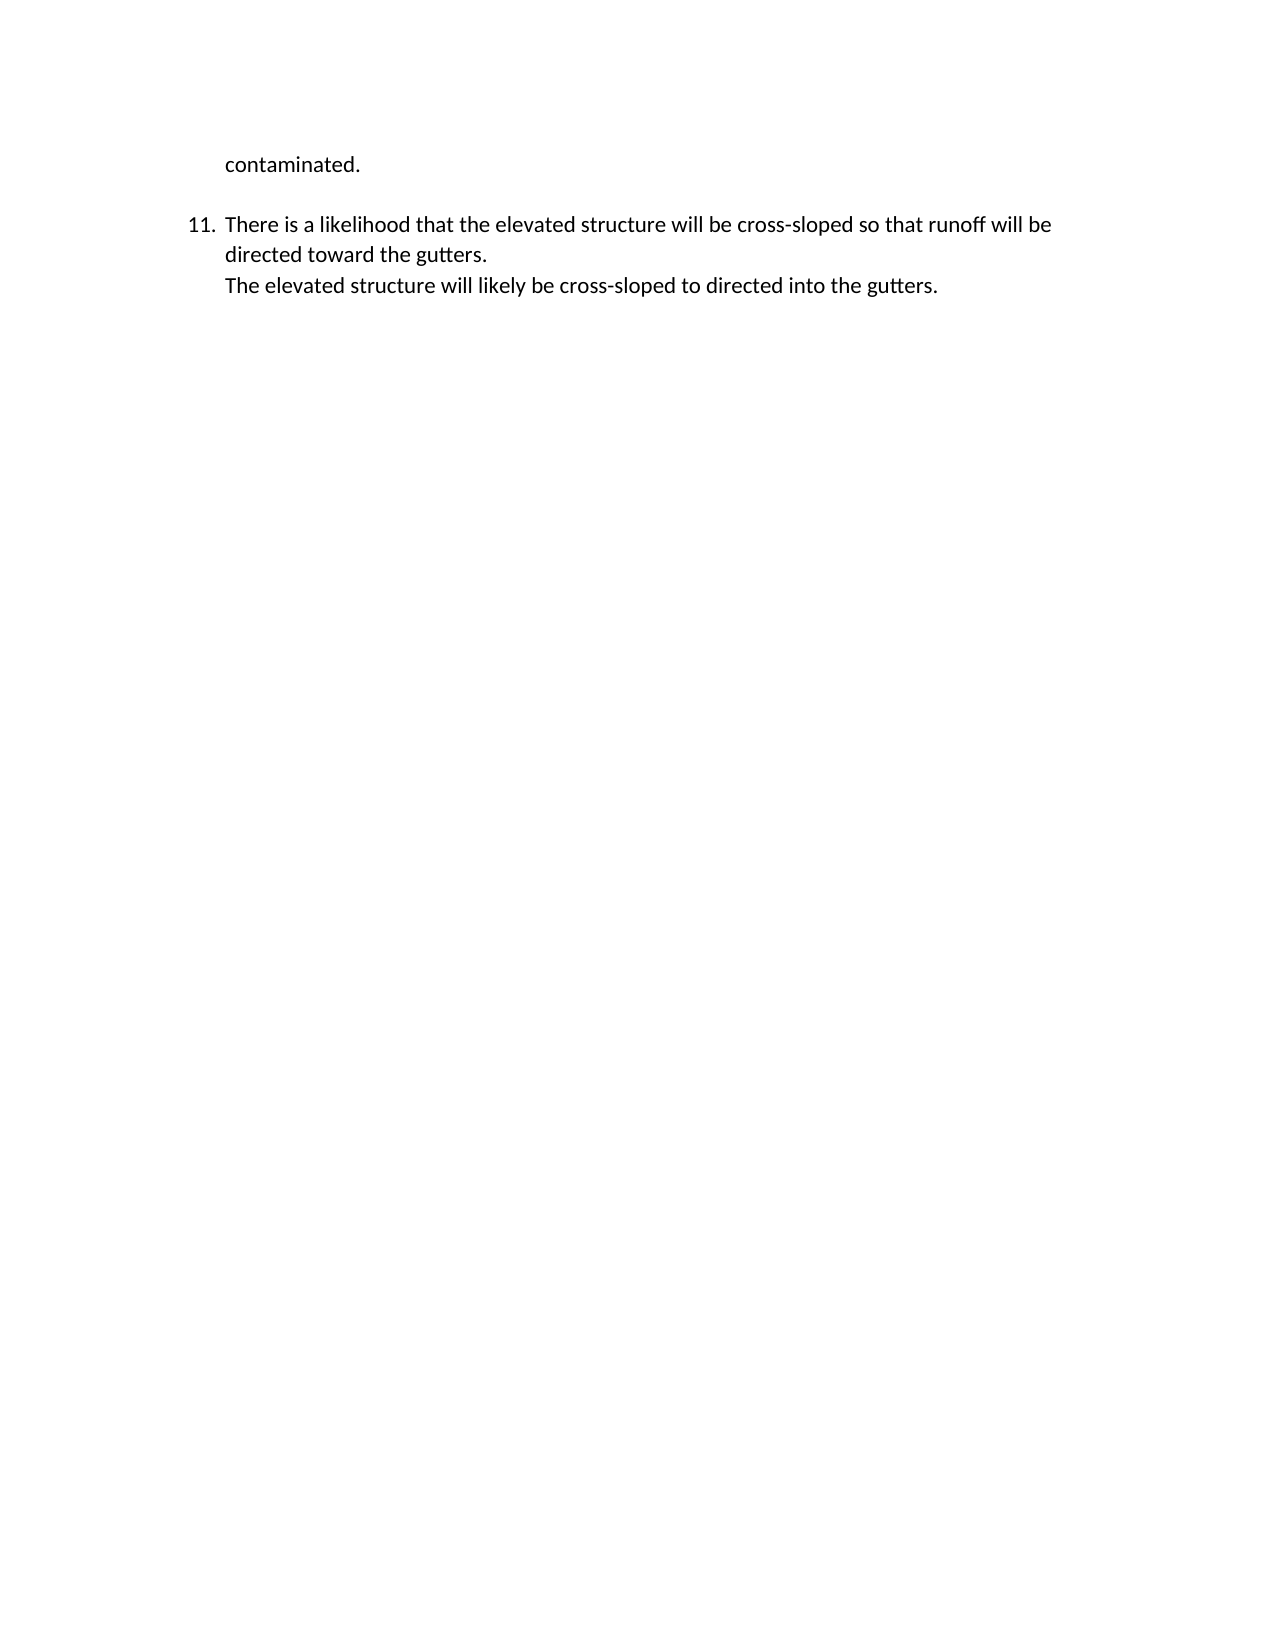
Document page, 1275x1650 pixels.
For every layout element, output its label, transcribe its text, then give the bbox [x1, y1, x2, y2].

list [187, 150, 1125, 208]
list There is a likelihood that the elevated structure will be cross-sloped so that runoff will be directed toward the gutters. The elevated structure will likely be cross-sloped to directed into the gutters. [187, 210, 1125, 299]
